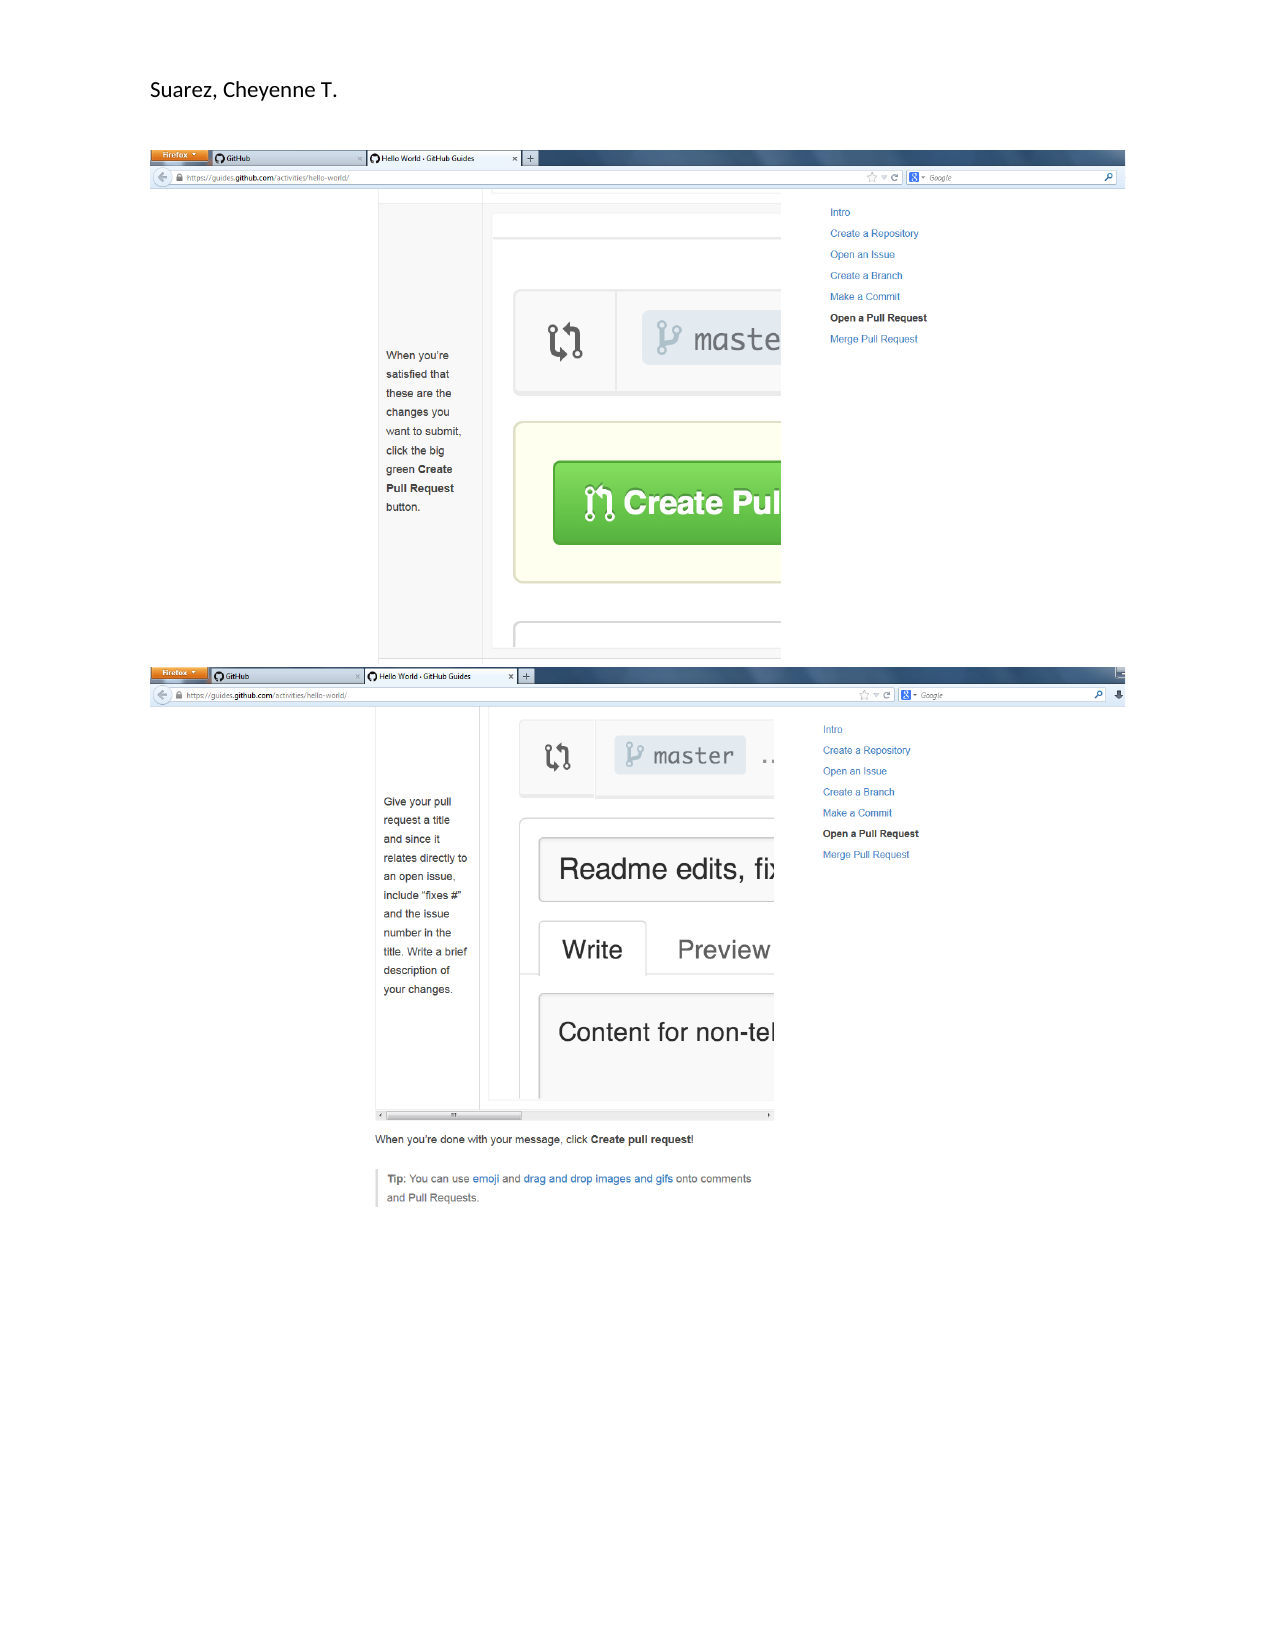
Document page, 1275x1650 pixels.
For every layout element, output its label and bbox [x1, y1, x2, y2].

picture [150, 150, 1125, 664]
picture [150, 667, 1125, 1227]
